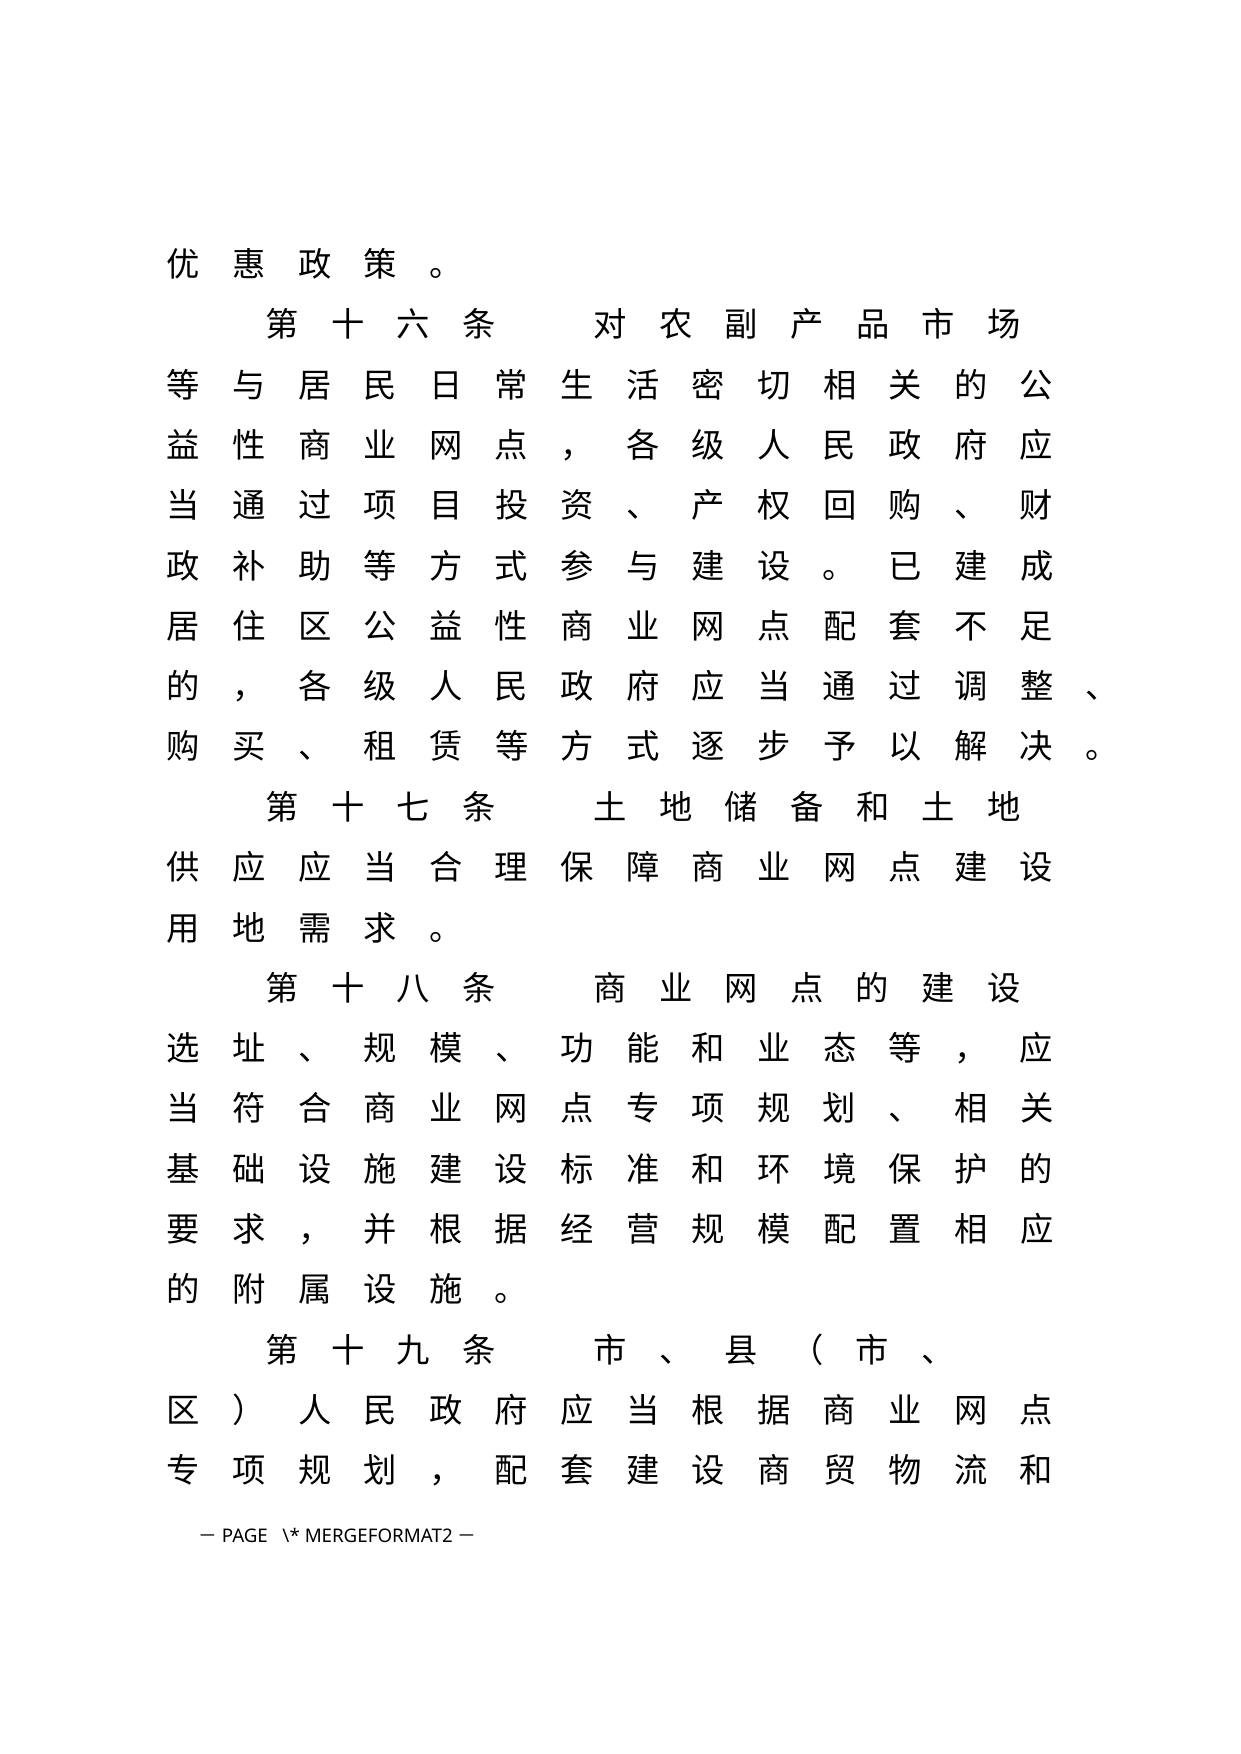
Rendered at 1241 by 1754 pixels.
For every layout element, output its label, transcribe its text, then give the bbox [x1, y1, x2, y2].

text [167, 1317, 1085, 1498]
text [167, 232, 1085, 292]
text 第十七条 土地储备和土地供应应当合理保障商业网点建设用地需求。 [167, 774, 1085, 956]
text 第十六条 对农副产品市场等与居民日常生活密切相关的公益性商业网点，各级人民政府应当通过项目投资、产权回购、财政补助等方式参与建设。已建成居住区公益性商业网点配套不足的，各级人民政府应当通过调整、购买、租赁等方式逐步予以解决。 [167, 292, 1085, 774]
text 第十八条 商业网点的建设选址、规模、功能和业态等，应当符合商业网点专项规划、相关基础设施建设标准和环境保护的要求，并根据经营规模配置相应的附属设施。 [167, 956, 1085, 1317]
